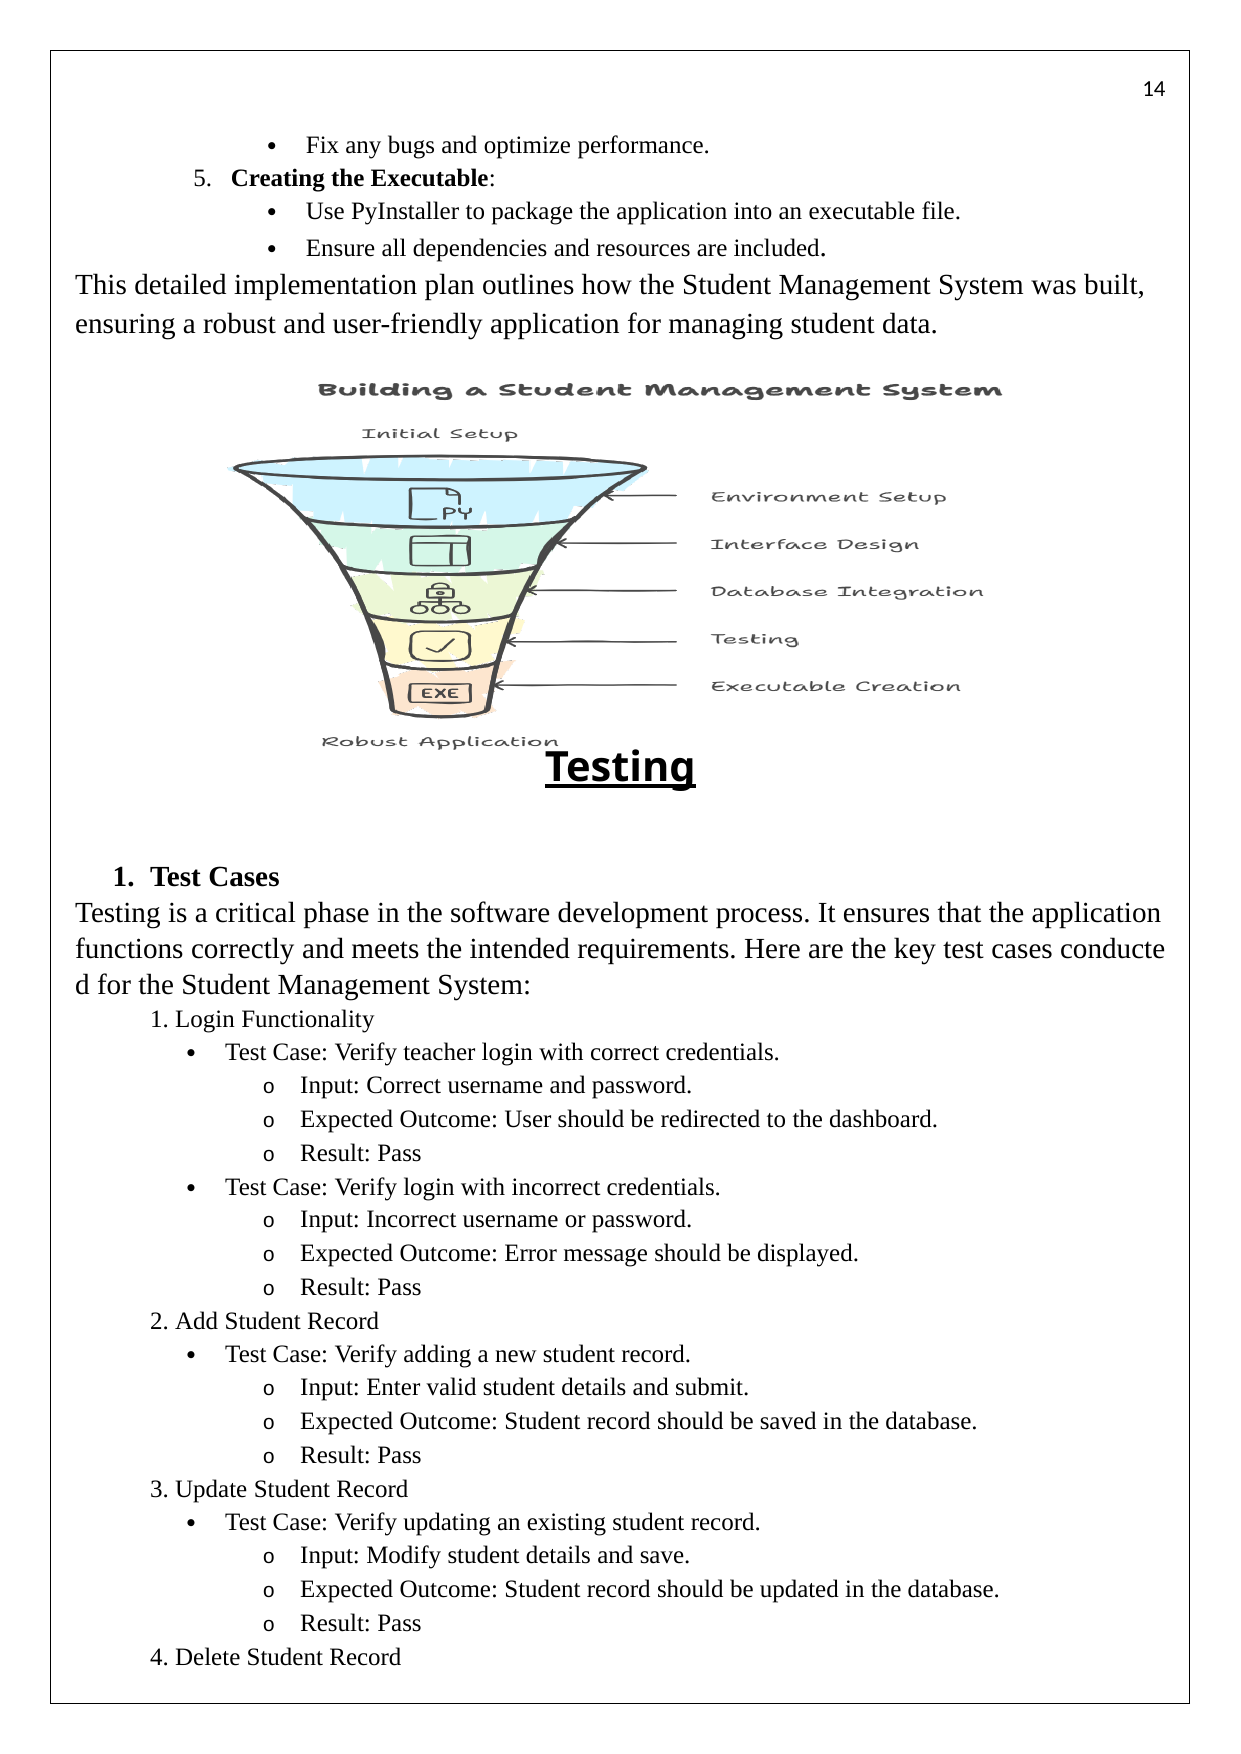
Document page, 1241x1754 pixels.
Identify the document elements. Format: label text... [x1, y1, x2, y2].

list Expected Outcome: Student record should be updated in the database. [262, 1574, 1165, 1604]
picture [218, 369, 1022, 737]
list Use PyInstaller to package the application into an executable file. [268, 196, 1165, 224]
list Test Case: Verify updating an existing student record. [187, 1507, 1165, 1536]
list Test Case: Verify adding a new student record. [187, 1339, 1165, 1368]
list Test Cases [112, 859, 1165, 893]
list Result: Pass [262, 1272, 1165, 1302]
text 1. Login Functionality [150, 1004, 1165, 1032]
text 4. Delete Student Record [150, 1642, 1165, 1671]
list Input: Enter valid student details and submit. [262, 1372, 1165, 1402]
text 2. Add Student Record [150, 1306, 1165, 1335]
list Input: Modify student details and save. [262, 1540, 1165, 1570]
list Test Case: Verify teacher login with correct credentials. [187, 1037, 1165, 1065]
list Creating the Executable: [193, 163, 1165, 192]
list Test Case: Verify login with incorrect credentials. [187, 1172, 1165, 1200]
list Result: Pass [262, 1138, 1165, 1167]
list Input: Correct username and password. [262, 1070, 1165, 1099]
text This detailed implementation plan outlines how the Student Management System was built, [75, 267, 1165, 301]
list Expected Outcome: Student record should be saved in the database. [262, 1406, 1165, 1436]
list Expected Outcome: User should be redirected to the dashboard. [262, 1104, 1165, 1133]
list Result: Pass [262, 1440, 1165, 1470]
list Result: Pass [262, 1608, 1165, 1638]
text ensuring a robust and user-friendly application for managing student data. [75, 306, 1165, 339]
text 3. Update Student Record [150, 1474, 1165, 1503]
list Ensure all dependencies and resources are included. [268, 229, 1165, 262]
list Expected Outcome: Error message should be displayed. [262, 1238, 1165, 1268]
list Fix any bugs and optimize performance. [268, 130, 1165, 158]
text Testing is a critical phase in the software development process. It ensures that the application functions correctly and meets the intended requirements. Here are the key test cases conducted for the Student Management System: [75, 895, 1165, 1001]
list Input: Incorrect username or password. [262, 1204, 1165, 1234]
text Testing [75, 737, 1165, 793]
